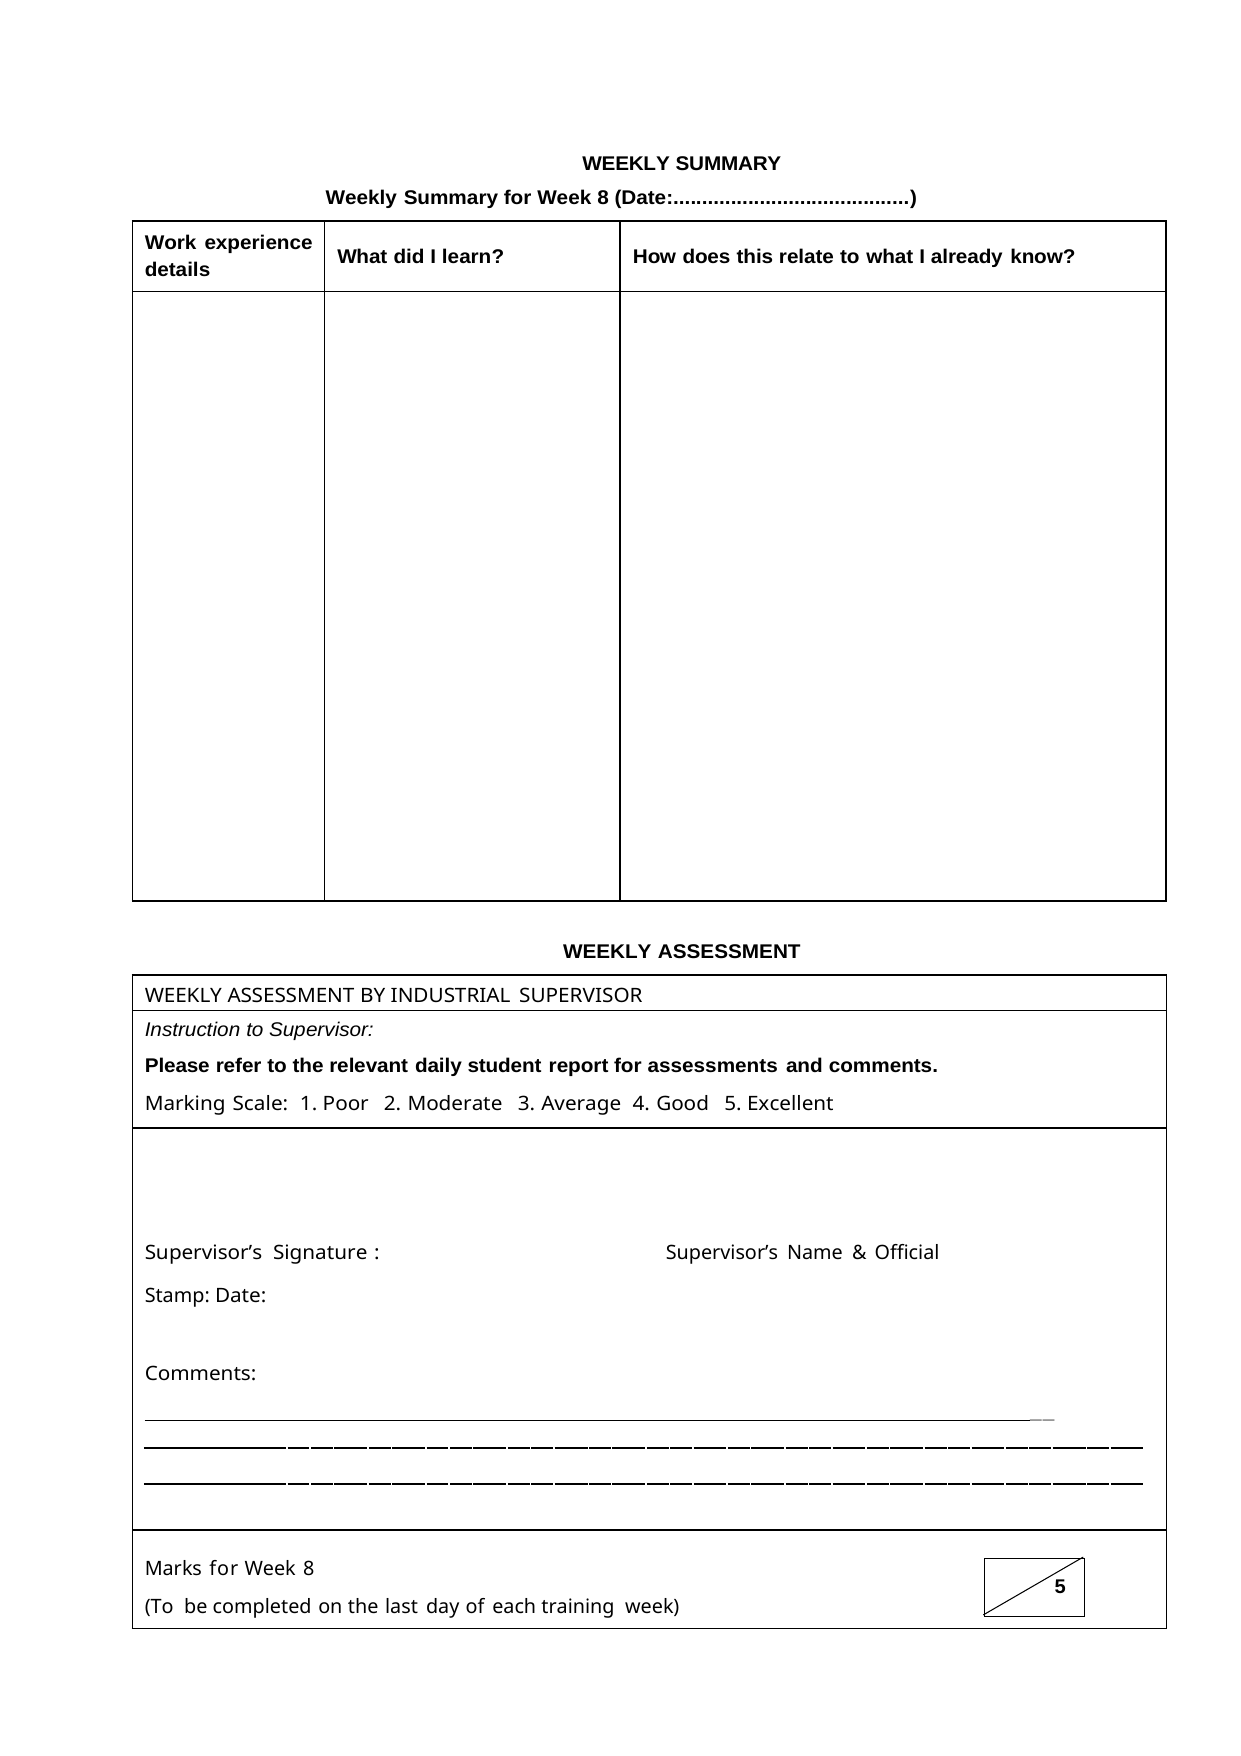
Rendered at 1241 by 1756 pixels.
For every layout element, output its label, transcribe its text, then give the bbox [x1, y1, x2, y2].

table_header WEEKLY ASSESSMENT BY INDUSTRIAL SUPERVISOR [133, 976, 1166, 1010]
table_cell [133, 292, 324, 900]
table_cell Instruction to Supervisor: Please refer to the relevant daily student report for assessments and comments. Marking Scale: 1. Poor 2. Moderate 3. Average 4. Good 5. Excellent [133, 1011, 1166, 1127]
text WEEKLY ASSESSMENT [205, 940, 1158, 962]
table_header Work experience details [133, 222, 324, 291]
table_cell [621, 292, 1165, 900]
subtitle Weekly Summary for Week 8 (Date: ) [325, 186, 1180, 209]
table_header How does this relate to what I already know? [621, 222, 1165, 291]
table_header What did I learn? [325, 222, 619, 291]
table_cell Supervisor’s Signature : Supervisor’s Name & Official Stamp: Date: Comments: __ [133, 1129, 1166, 1529]
table_cell [325, 292, 619, 900]
table_cell Marks for Week 8 5 (To be completed on the last day of each training week) [133, 1531, 1166, 1627]
